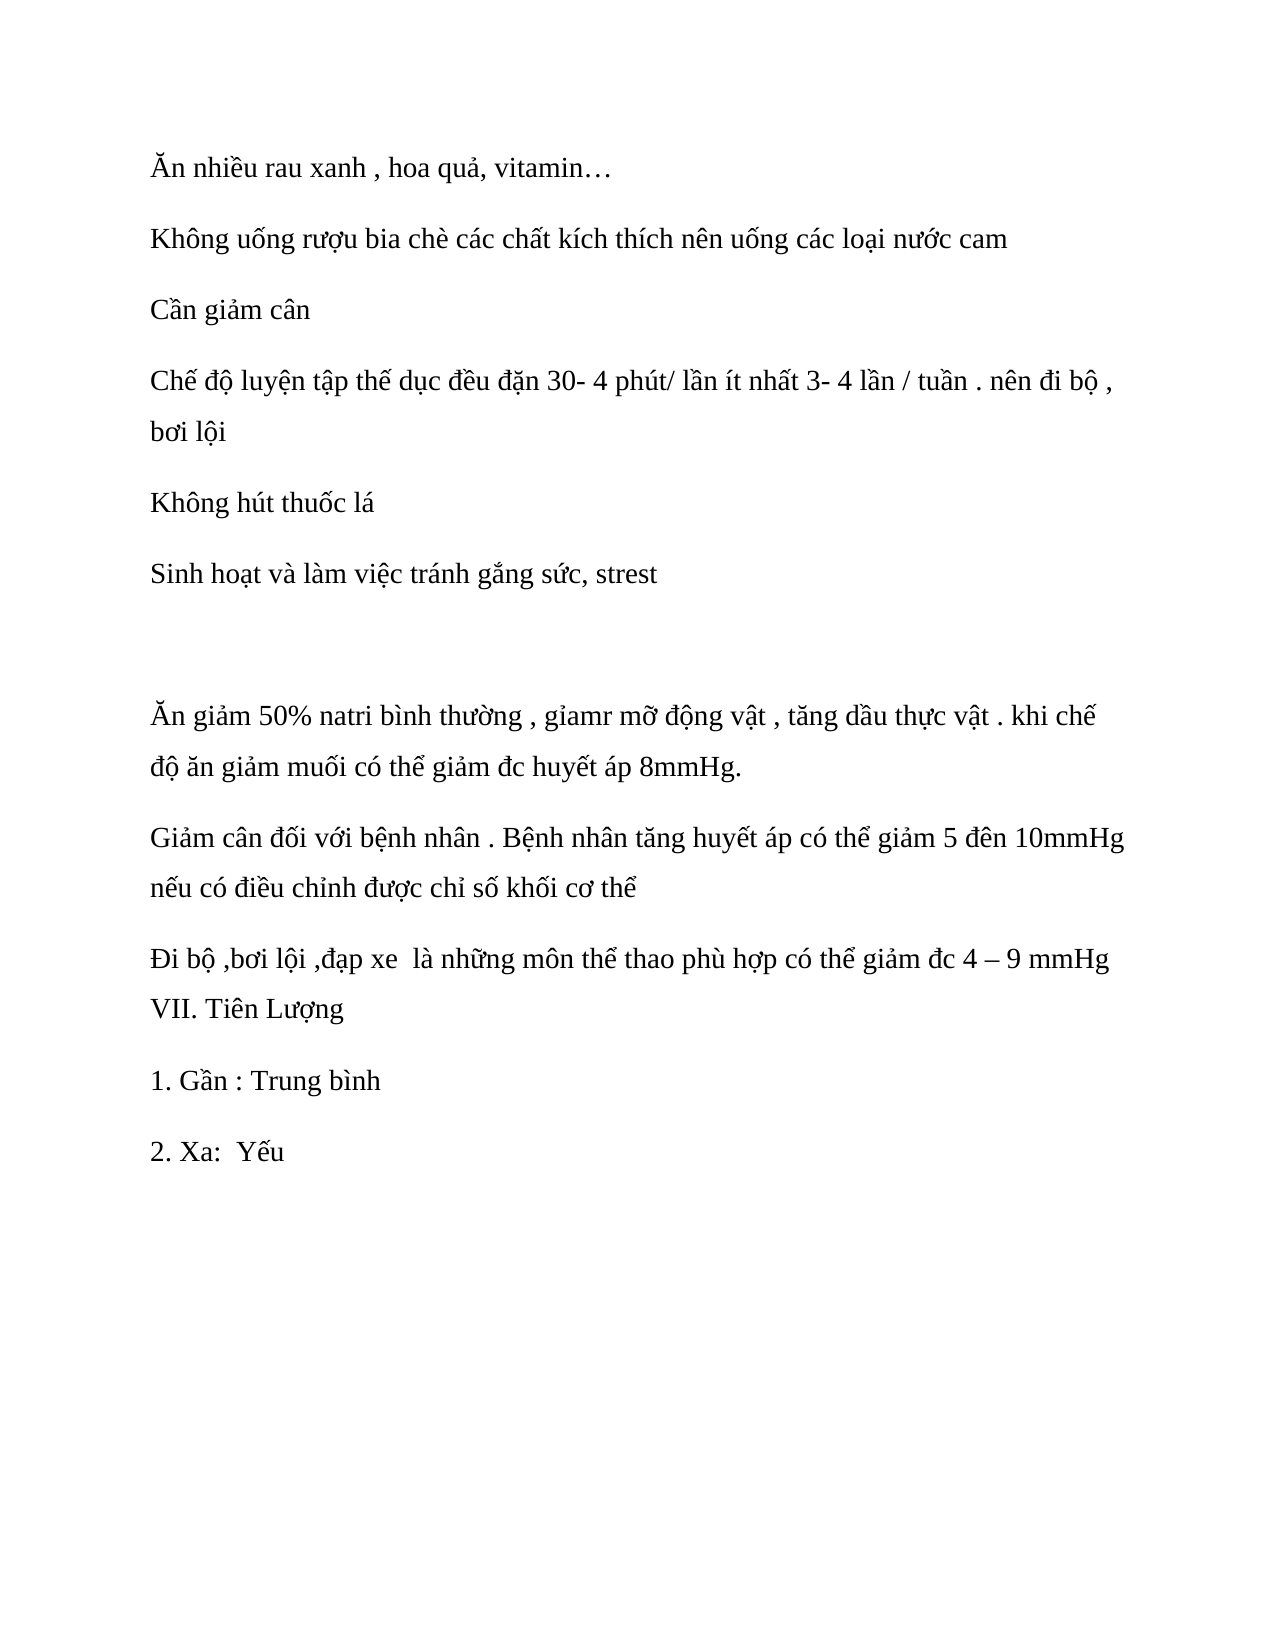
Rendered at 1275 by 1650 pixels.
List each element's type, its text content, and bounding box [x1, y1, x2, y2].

text Giảm cân đối với bệnh nhân . Bệnh nhân tăng huyết áp có thể giảm 5 đên 10mmHg nếu có điều chỉnh được chỉ số khối cơ thể [150, 820, 1125, 904]
text 2. Xa: Yếu [150, 1134, 1125, 1167]
text Không hút thuốc lá [150, 485, 1125, 518]
text Không uống rượu bia chè các chất kích thích nên uống các loại nước cam [150, 221, 1125, 255]
text Ăn giảm 50% natri bình thường , gỉamr mỡ động vật , tăng dầu thực vật . khi chế độ ăn giảm muối có thể giảm đc huyết áp 8mmHg. [150, 698, 1125, 782]
text Đi bộ ,bơi lội ,đạp xe là những môn thể thao phù hợp có thể giảm đc 4 – 9 mmHg VII. Tiên Lượng [150, 941, 1125, 1025]
text Ăn nhiều rau xanh , hoa quả, vitamin… [150, 150, 1125, 183]
text Sinh hoạt và làm việc tránh gắng sức, strest [150, 556, 1125, 589]
text Cần giảm cân [150, 292, 1125, 326]
text Chế độ luyện tập thế dục đều đặn 30- 4 phút/ lần ít nhất 3- 4 lần / tuần . nên đi bộ , bơi lội [150, 363, 1125, 447]
text 1. Gần : Trung bình [150, 1063, 1125, 1096]
